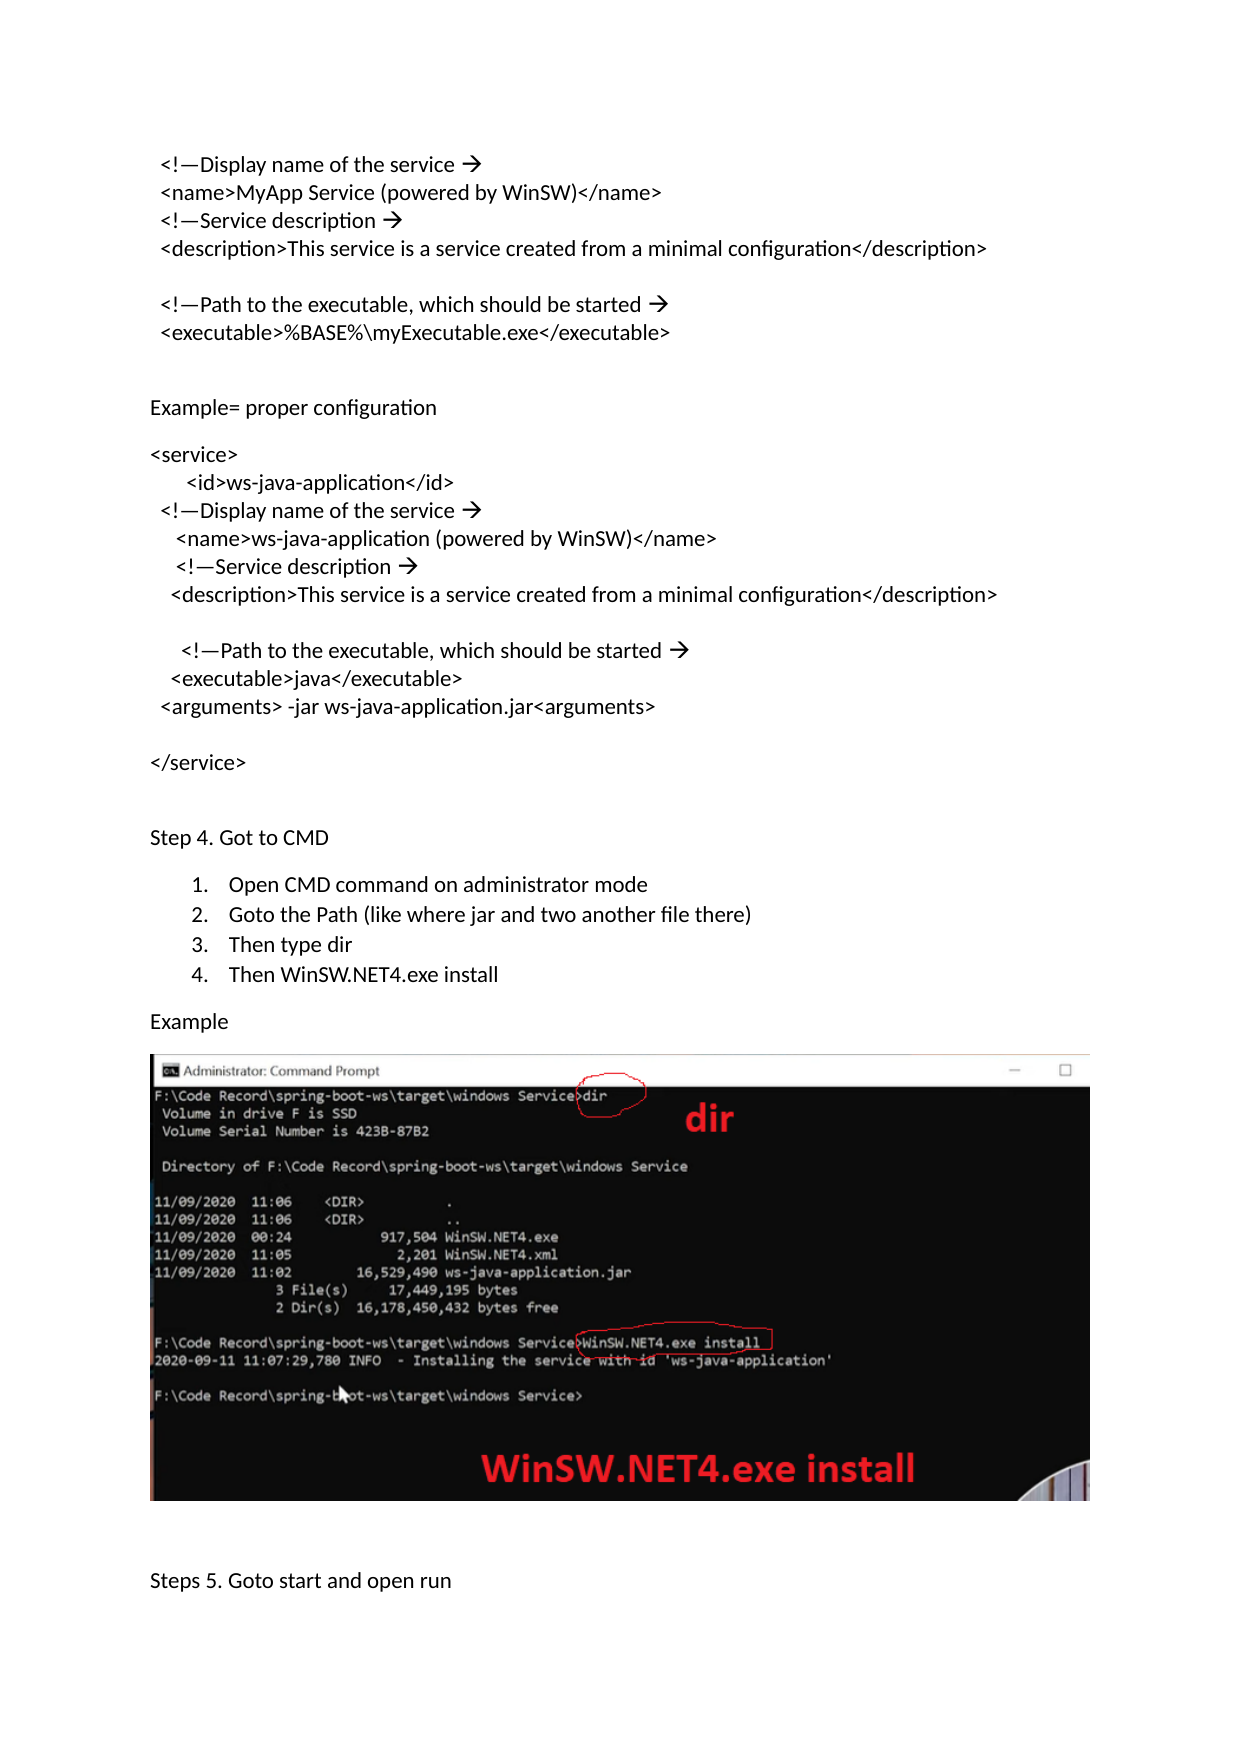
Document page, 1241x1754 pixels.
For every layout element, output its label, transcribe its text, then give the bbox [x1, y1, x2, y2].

list Then type dir [191, 930, 1090, 958]
picture [150, 1054, 1090, 1501]
text <executable>java</executable> [150, 664, 1090, 692]
list Then WinSW.NET4.exe install [191, 961, 1090, 988]
list Goto the Path (like where jar and two another file there) [191, 900, 1090, 928]
text <!—Display name of the service [150, 496, 1090, 524]
text <!—Path to the executable, which should be started [150, 636, 1090, 664]
text <arguments> -jar ws-java-application.jar<arguments> [150, 692, 1090, 720]
text Step 4. Got to CMD [150, 823, 1090, 851]
text <executable>%BASE%\myExecutable.exe</executable> [150, 318, 1090, 346]
text <!—Service description [150, 552, 1090, 580]
text Example= proper configuration [150, 393, 1090, 421]
text <!—Display name of the service [150, 150, 1090, 178]
text </service> [150, 748, 1090, 776]
text <service> [150, 440, 1090, 468]
text <description>This service is a service created from a minimal configuration</description> [150, 580, 1090, 608]
text <!—Service description [150, 206, 1090, 234]
text <name>MyApp Service (powered by WinSW)</name> [150, 178, 1090, 206]
text Steps 5. Goto start and open run [150, 1567, 1090, 1594]
text <name>ws-java-application (powered by WinSW)</name> [150, 524, 1090, 552]
text <!—Path to the executable, which should be started [150, 290, 1090, 318]
text Example [150, 1007, 1090, 1035]
text <description>This service is a service created from a minimal configuration</description> [150, 234, 1090, 262]
text <id>ws-java-application</id> [150, 468, 1090, 496]
list Open CMD command on administrator mode [191, 870, 1090, 898]
